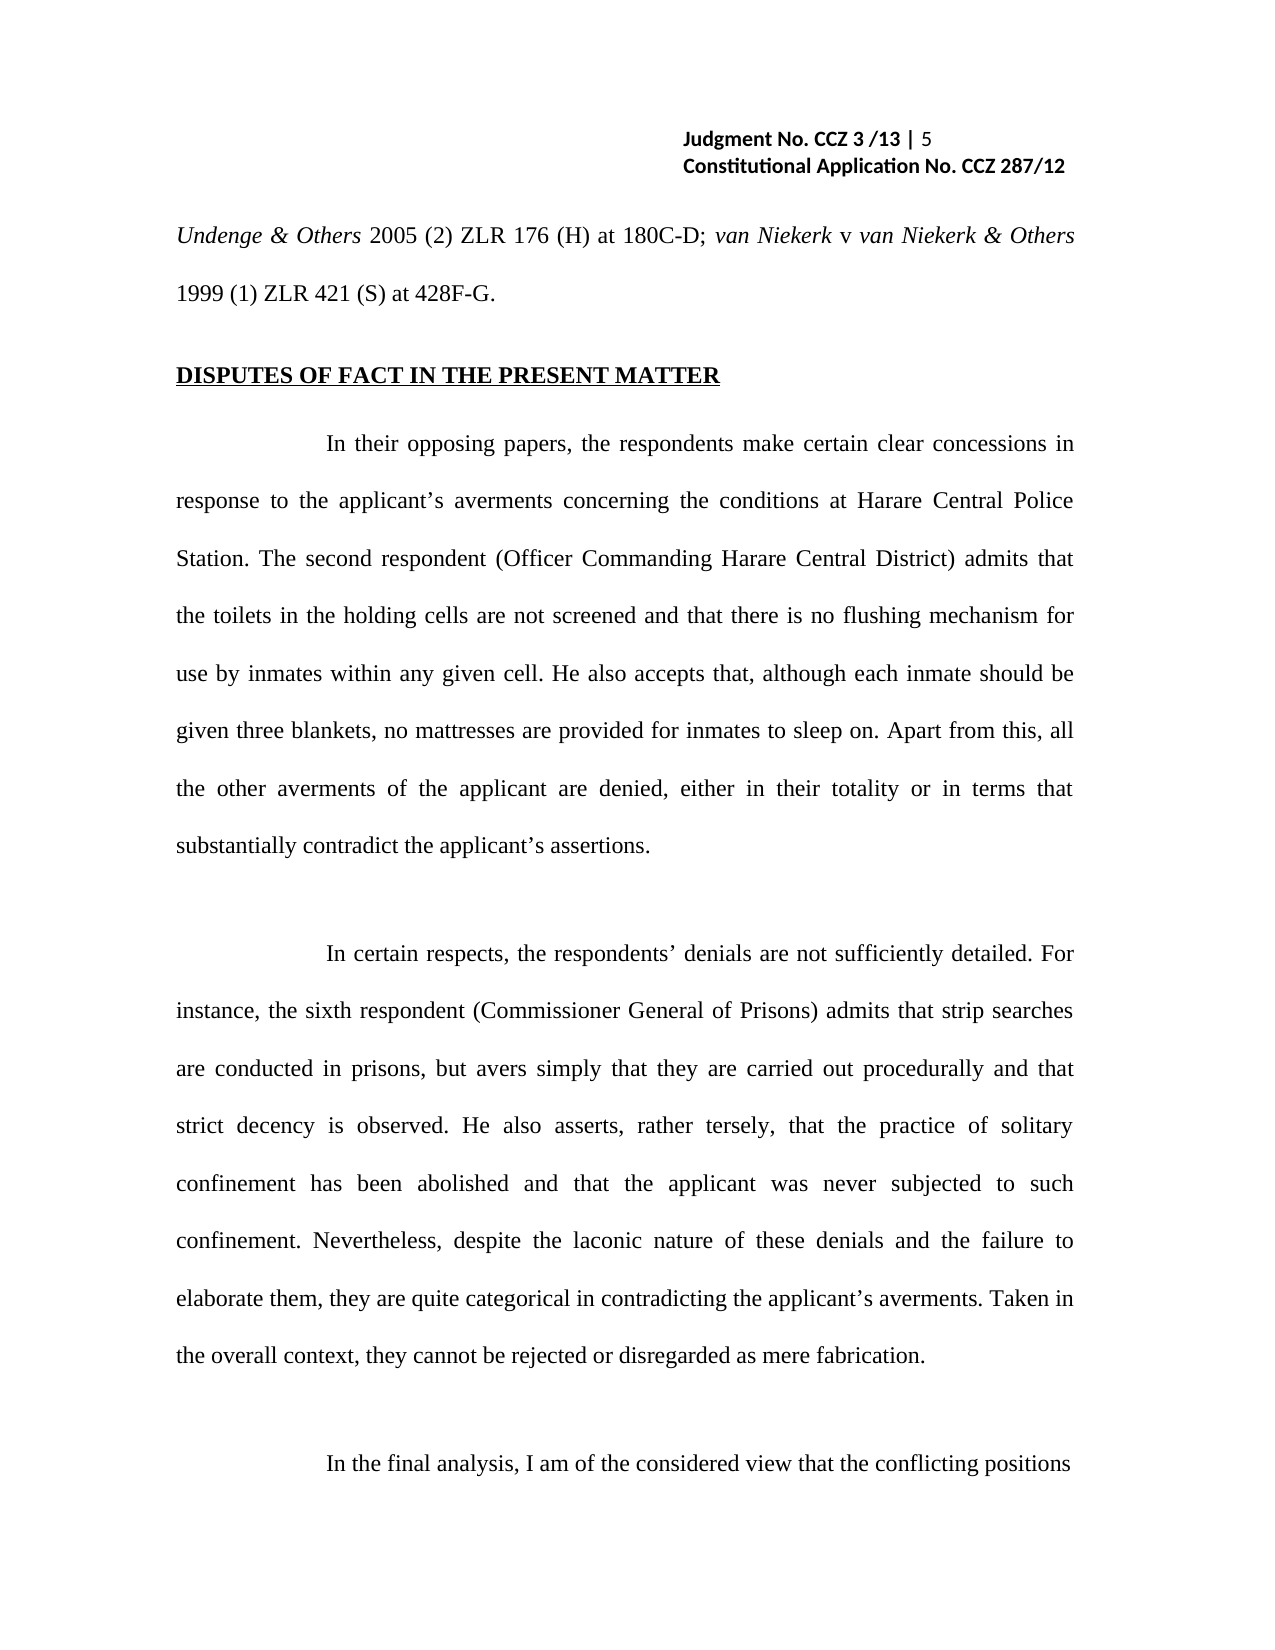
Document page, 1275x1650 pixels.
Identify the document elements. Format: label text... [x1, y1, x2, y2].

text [176, 1425, 1073, 1482]
text In certain respects, the respondents’ denials are not sufficiently detailed. For instance, the sixth respondent (Commissioner General of Prisons) admits that strip searches are conducted in prisons, but avers simply that they are carried out procedurally and that strict decency is observed. He also asserts, rather tersely, that the practice of solitary confinement has been abolished and that the applicant was never subjected to such confinement. Nevertheless, despite the laconic nature of these denials and the failure to elaborate them, they are quite categorical in contradicting the applicant’s averments. Taken in the overall context, they cannot be rejected or disregarded as mere fabrication. [176, 915, 1076, 1375]
subtitle DISPUTES OF FACT IN THE PRESENT MATTER [176, 364, 1078, 388]
text In their opposing papers, the respondents make certain clear concessions in response to the applicant’s averments concerning the conditions at Harare Central Police Station. The second respondent (Officer Commanding Harare Central District) admits that the toilets in the holding cells are not screened and that there is no flushing mechanism for use by inmates within any given cell. He also accepts that, although each inmate should be given three blankets, no mattresses are provided for inmates to sleep on. Apart from this, all the other averments of the applicant are denied, either in their totality or in terms that substantially contradict the applicant’s assertions. [176, 405, 1076, 865]
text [176, 198, 1076, 312]
